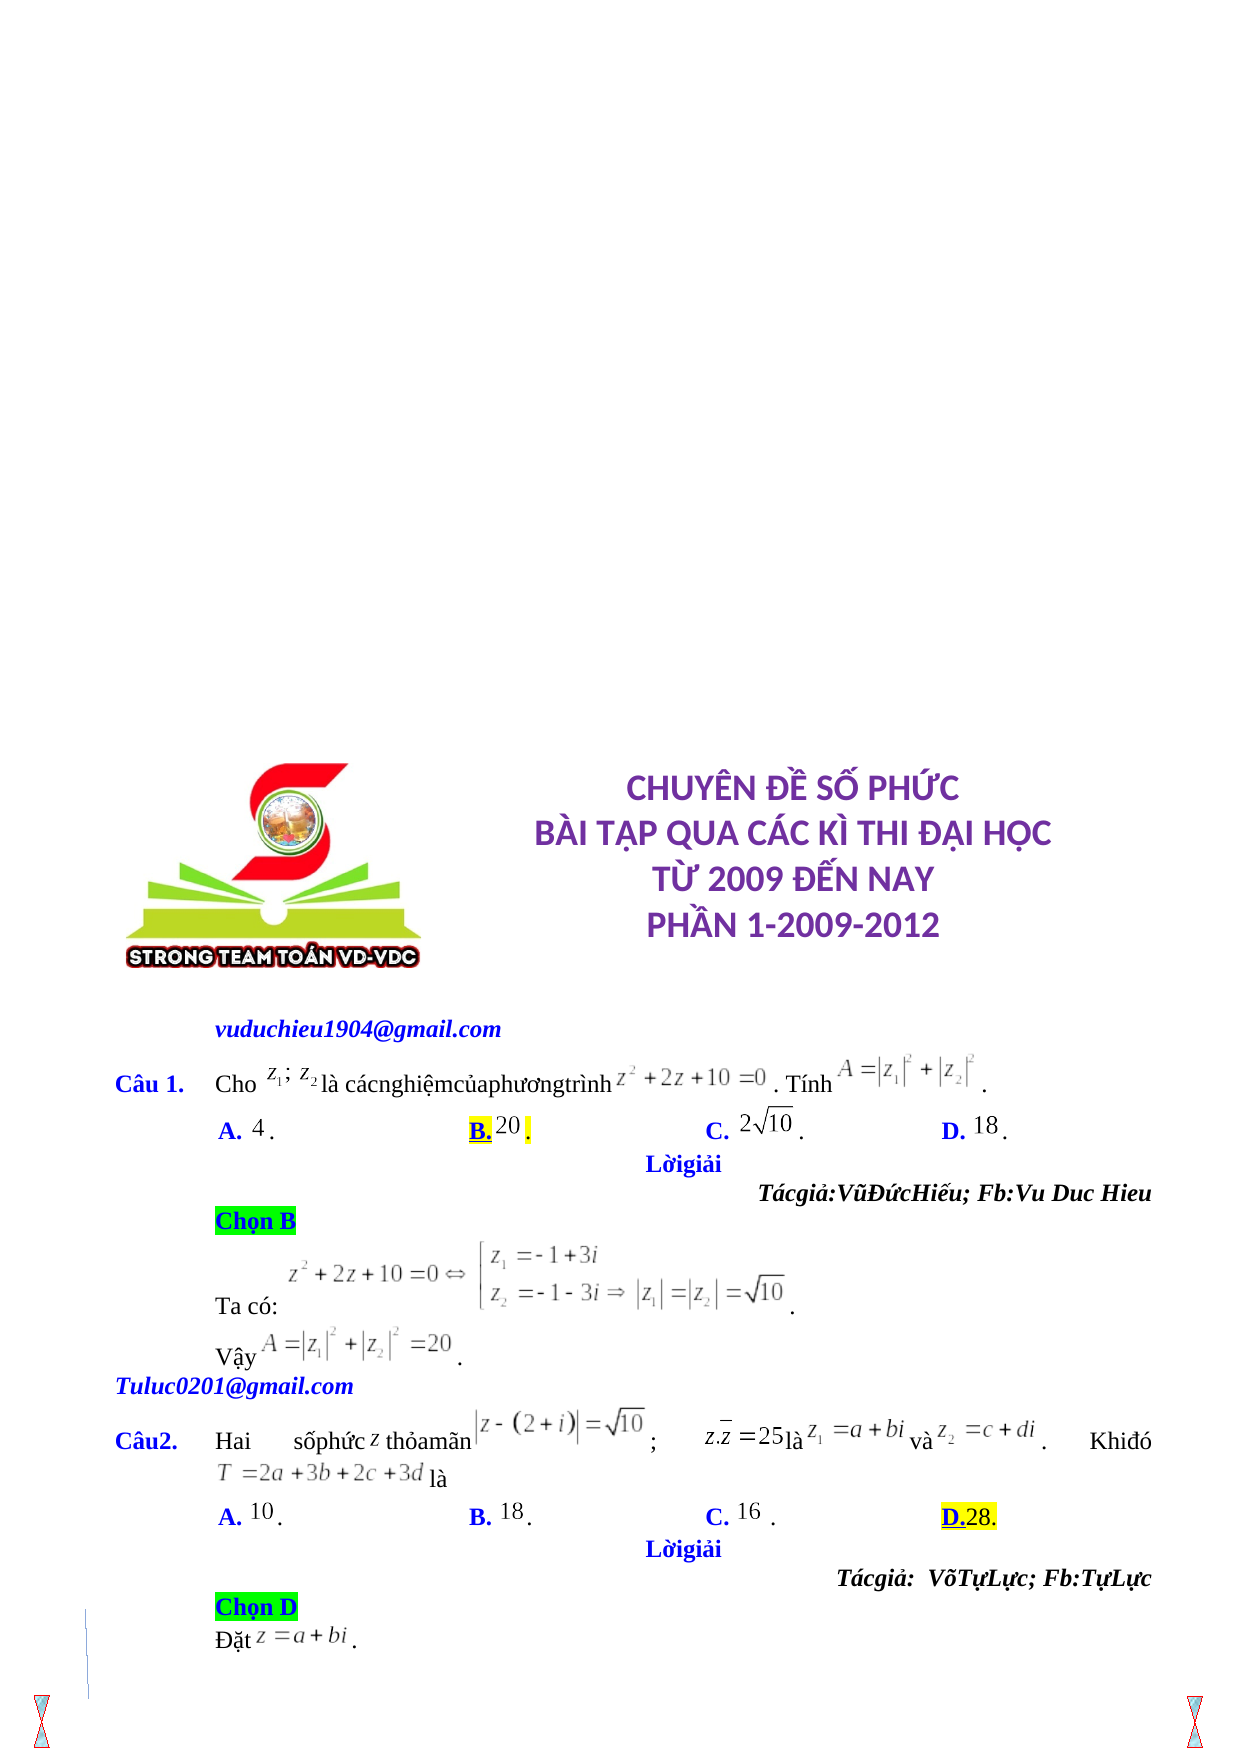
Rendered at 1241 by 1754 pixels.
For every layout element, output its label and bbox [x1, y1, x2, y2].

picture [1188, 1697, 1202, 1719]
picture [34, 1723, 49, 1747]
picture [1187, 1725, 1203, 1747]
table_header [103, 735, 1163, 1654]
picture [125, 763, 422, 968]
picture [35, 1696, 49, 1720]
